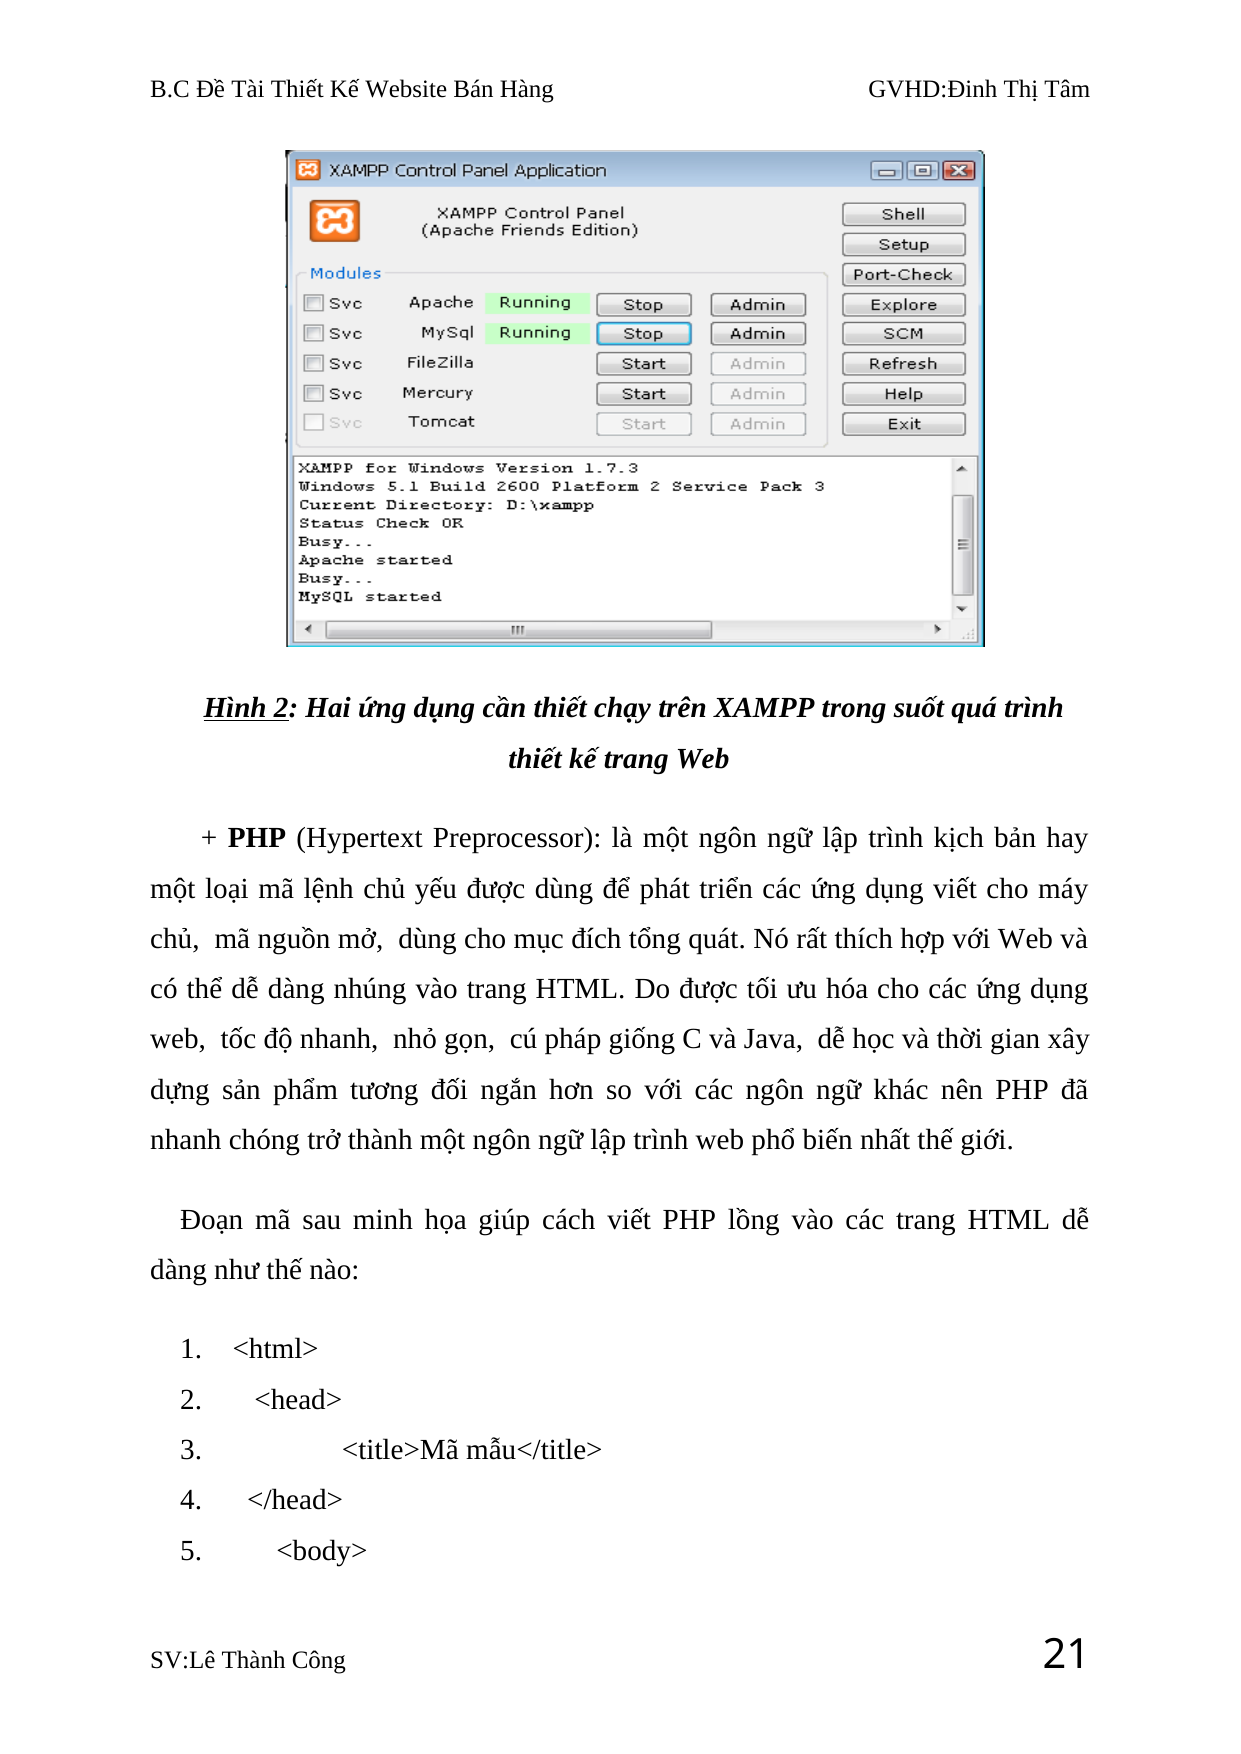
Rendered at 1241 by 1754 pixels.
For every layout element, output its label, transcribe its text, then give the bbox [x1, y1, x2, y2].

picture [285, 150, 985, 647]
text + PHP (Hypertext Preprocessor): là một ngôn ngữ lập trình kịch bản hay một loại mã lệnh chủ yếu được dùng để phát triển các ứng dụng viết cho máy chủ, mã nguồn mở, dùng cho mục đích tổng quát. Nó rất thích hợp với Web và có thể dễ dàng nhúng vào trang HTML. Do được tối ưu hóa cho các ứng dụng web, tốc độ nhanh, nhỏ gọn, cú pháp giống C và Java, dễ học và thời gian xây dựng sản phẩm tương đối ngắn hơn so với các ngôn ngữ khác nên PHP đã nhanh chóng trở thành một ngôn ngữ lập trình web phổ biến nhất thế giới. [150, 820, 1090, 1156]
text Hình 2: Hai ứng dụng cần thiết chạy trên XAMPP trong suốt quá trình thiết kế trang Web [150, 691, 1090, 774]
list <html> [150, 1332, 1090, 1365]
list <head> [150, 1382, 1090, 1415]
list <body> [150, 1533, 1090, 1566]
list <title>Mã mẫu</title> [150, 1432, 1090, 1466]
list </head> [150, 1482, 1090, 1516]
text Đoạn mã sau minh họa giúp cách viết PHP lồng vào các trang HTML dễ dàng như thế nào: [150, 1202, 1090, 1286]
